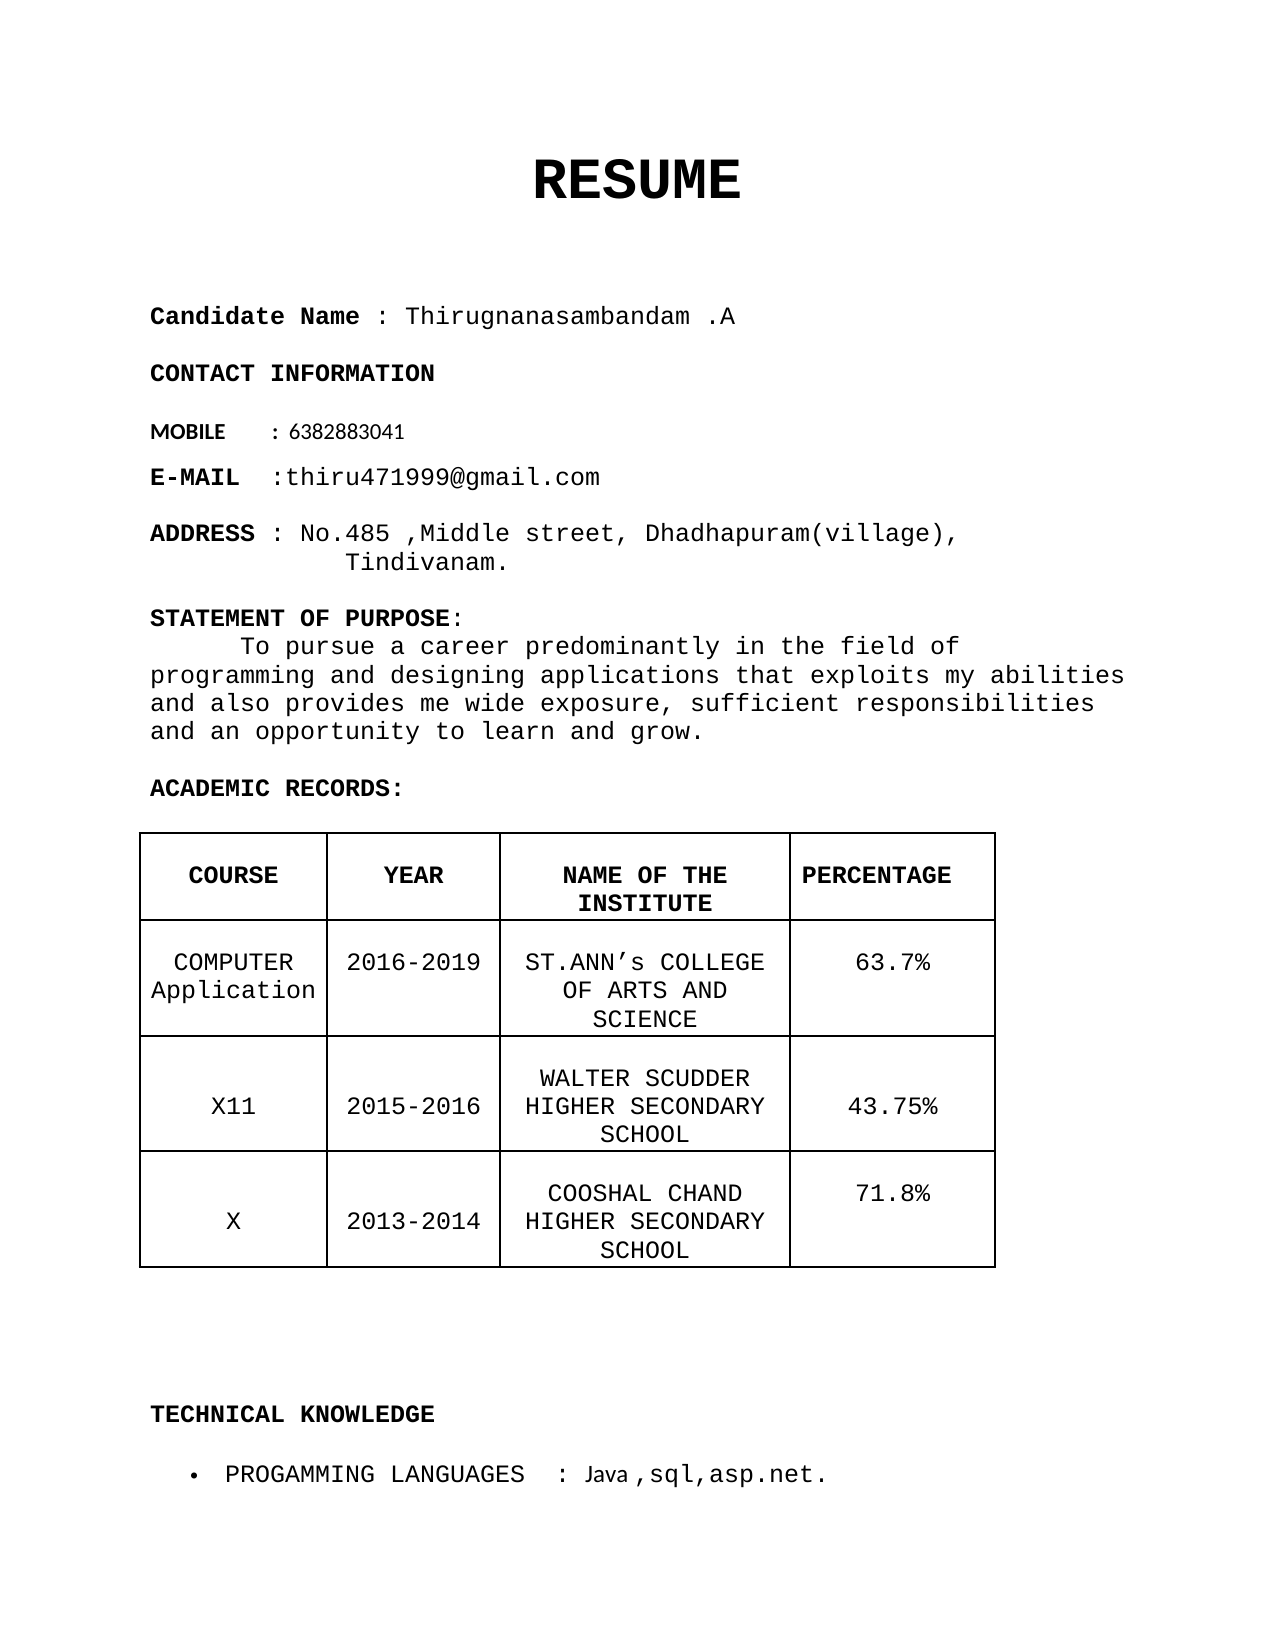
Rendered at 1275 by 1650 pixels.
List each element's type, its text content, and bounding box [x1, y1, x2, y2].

list PROGAMMING LANGUAGES : Java ,sql,asp.net. [187, 1458, 1125, 1490]
table_cell 63.7% [791, 921, 994, 1035]
table_header NAME OF THE INSTITUTE [501, 834, 789, 919]
table_cell COMPUTER Application [141, 921, 326, 1035]
table_cell 71.8% [791, 1152, 994, 1266]
text TECHNICAL KNOWLEDGE [150, 1402, 1125, 1430]
text RESUME [150, 150, 1125, 216]
table_cell X11 [141, 1037, 326, 1150]
table_cell WALTER SCUDDER HIGHER SECONDARY SCHOOL [501, 1037, 789, 1150]
text CONTACT INFORMATION [150, 361, 1125, 389]
table_cell 43.75% [791, 1037, 994, 1150]
table_cell X [141, 1152, 326, 1266]
table_cell 2016-2019 [328, 921, 499, 1035]
table_cell COOSHAL CHAND HIGHER SECONDARY SCHOOL [501, 1152, 789, 1266]
table_cell ST.ANN’s COLLEGE OF ARTS AND SCIENCE [501, 921, 789, 1035]
text STATEMENT OF PURPOSE: [150, 606, 1125, 634]
text Tindivanam. [150, 549, 1125, 577]
table_header PERCENTAGE [791, 834, 994, 919]
table_cell 2013-2014 [328, 1152, 499, 1266]
text E-MAIL :thiru471999@gmail.com [150, 464, 1125, 492]
text ADDRESS : No.485 ,Middle street, Dhadhapuram(village), [150, 521, 1125, 549]
text Candidate Name : Thirugnanasambandam .A [150, 304, 1125, 332]
text MOBILE : 6382883041 [150, 417, 1125, 445]
text To pursue a career predominantly in the field of programming and designing applications that exploits my abilities and also provides me wide exposure, sufficient responsibilities and an opportunity to learn and grow. [150, 634, 1125, 747]
table_cell 2015-2016 [328, 1037, 499, 1150]
text ACADEMIC RECORDS: [150, 776, 1125, 804]
table_header YEAR [328, 834, 499, 919]
table_header COURSE [141, 834, 326, 919]
